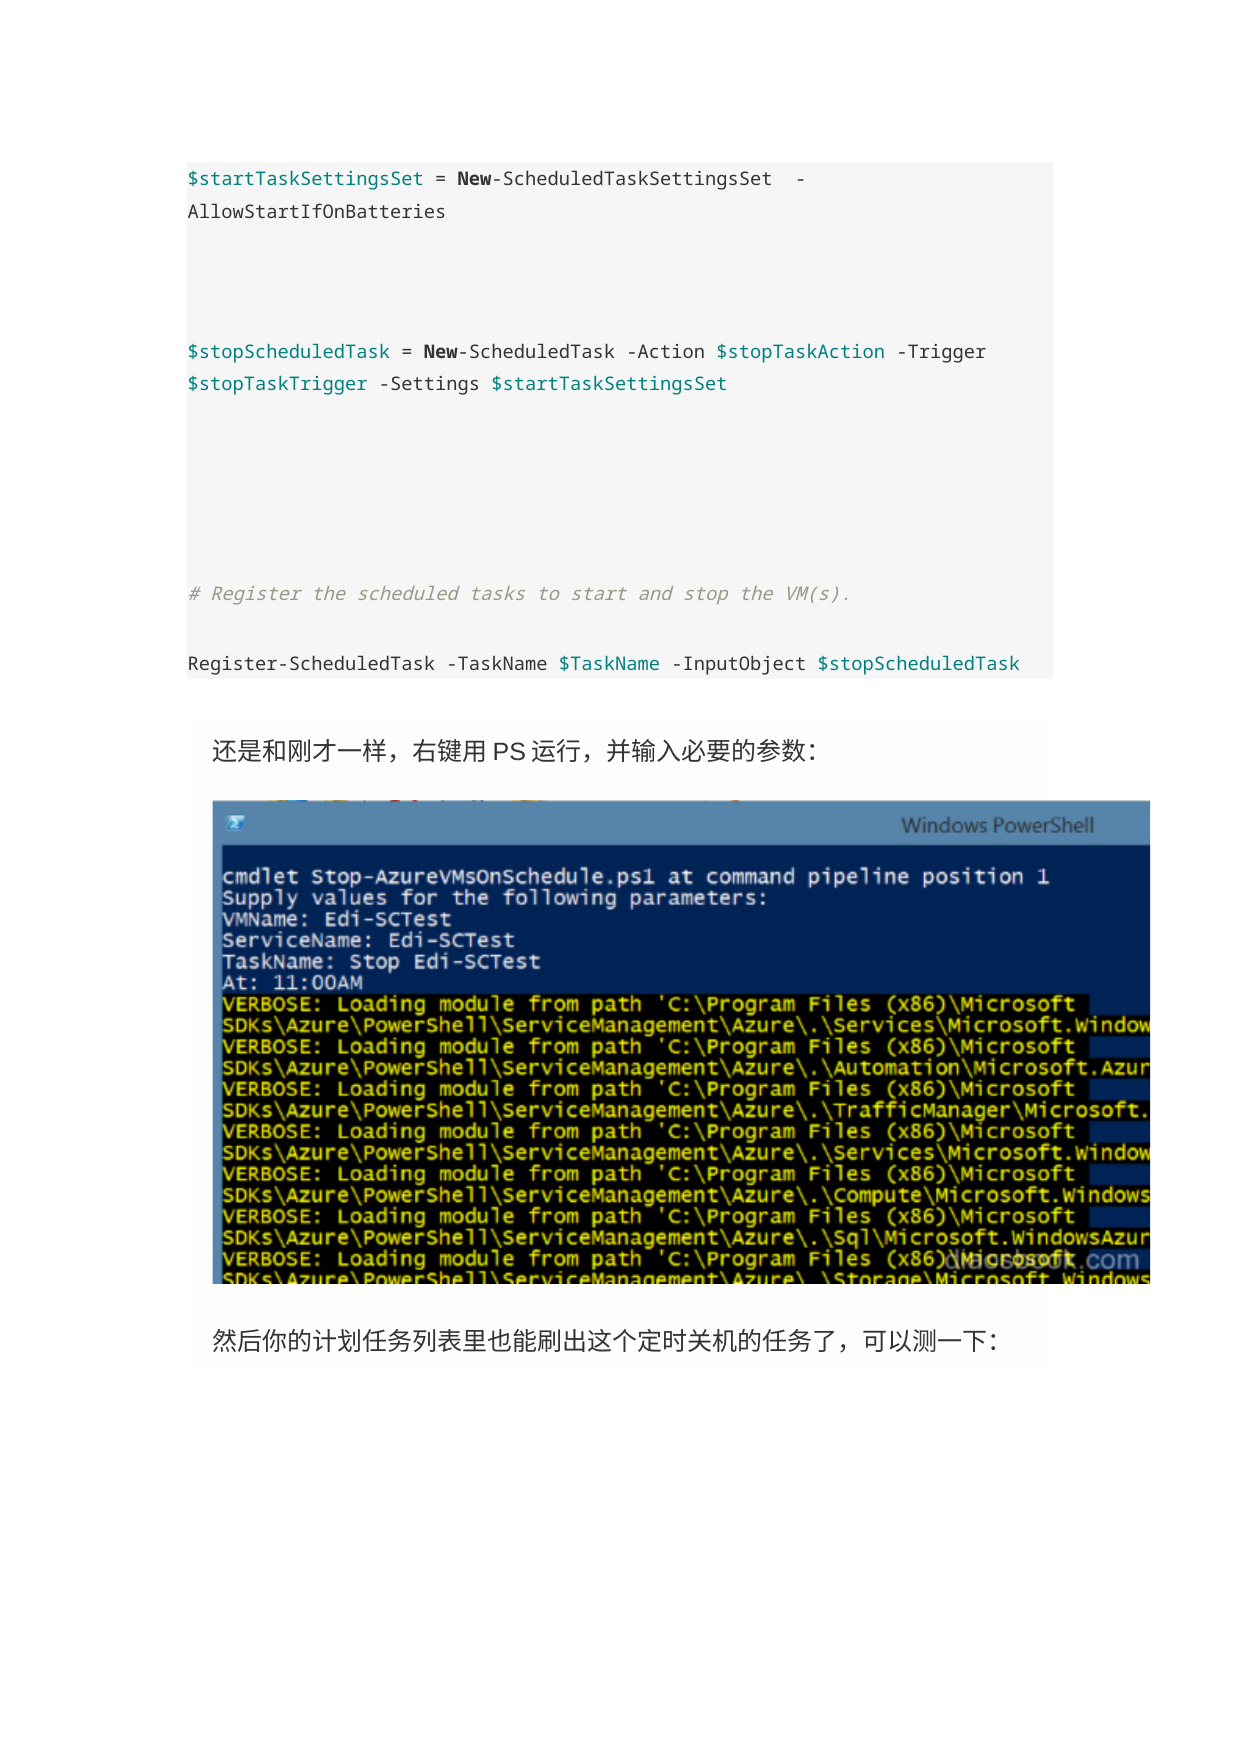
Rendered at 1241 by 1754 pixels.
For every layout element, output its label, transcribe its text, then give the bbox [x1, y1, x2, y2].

text # Register the scheduled tasks to start and stop the VM(s). [187, 577, 1053, 609]
text Register-ScheduledTask -TaskName $TaskName -InputObject $stopScheduledTask [187, 647, 1053, 679]
text $startTaskSettingsSet = New-ScheduledTaskSettingsSet -AllowStartIfOnBatteries [187, 162, 1053, 227]
text 还是和刚才一样，右键用PS运行，并输入必要的参数： [187, 717, 1053, 782]
text $stopScheduledTask = New-ScheduledTask -Action $stopTaskAction -Trigger $stopTaskTrigger -Settings $startTaskSettingsSet [187, 334, 1053, 399]
picture [212, 800, 1150, 1284]
text 然后你的计划任务列表里也能刷出这个定时关机的任务了，可以测一下： [187, 1307, 1053, 1372]
